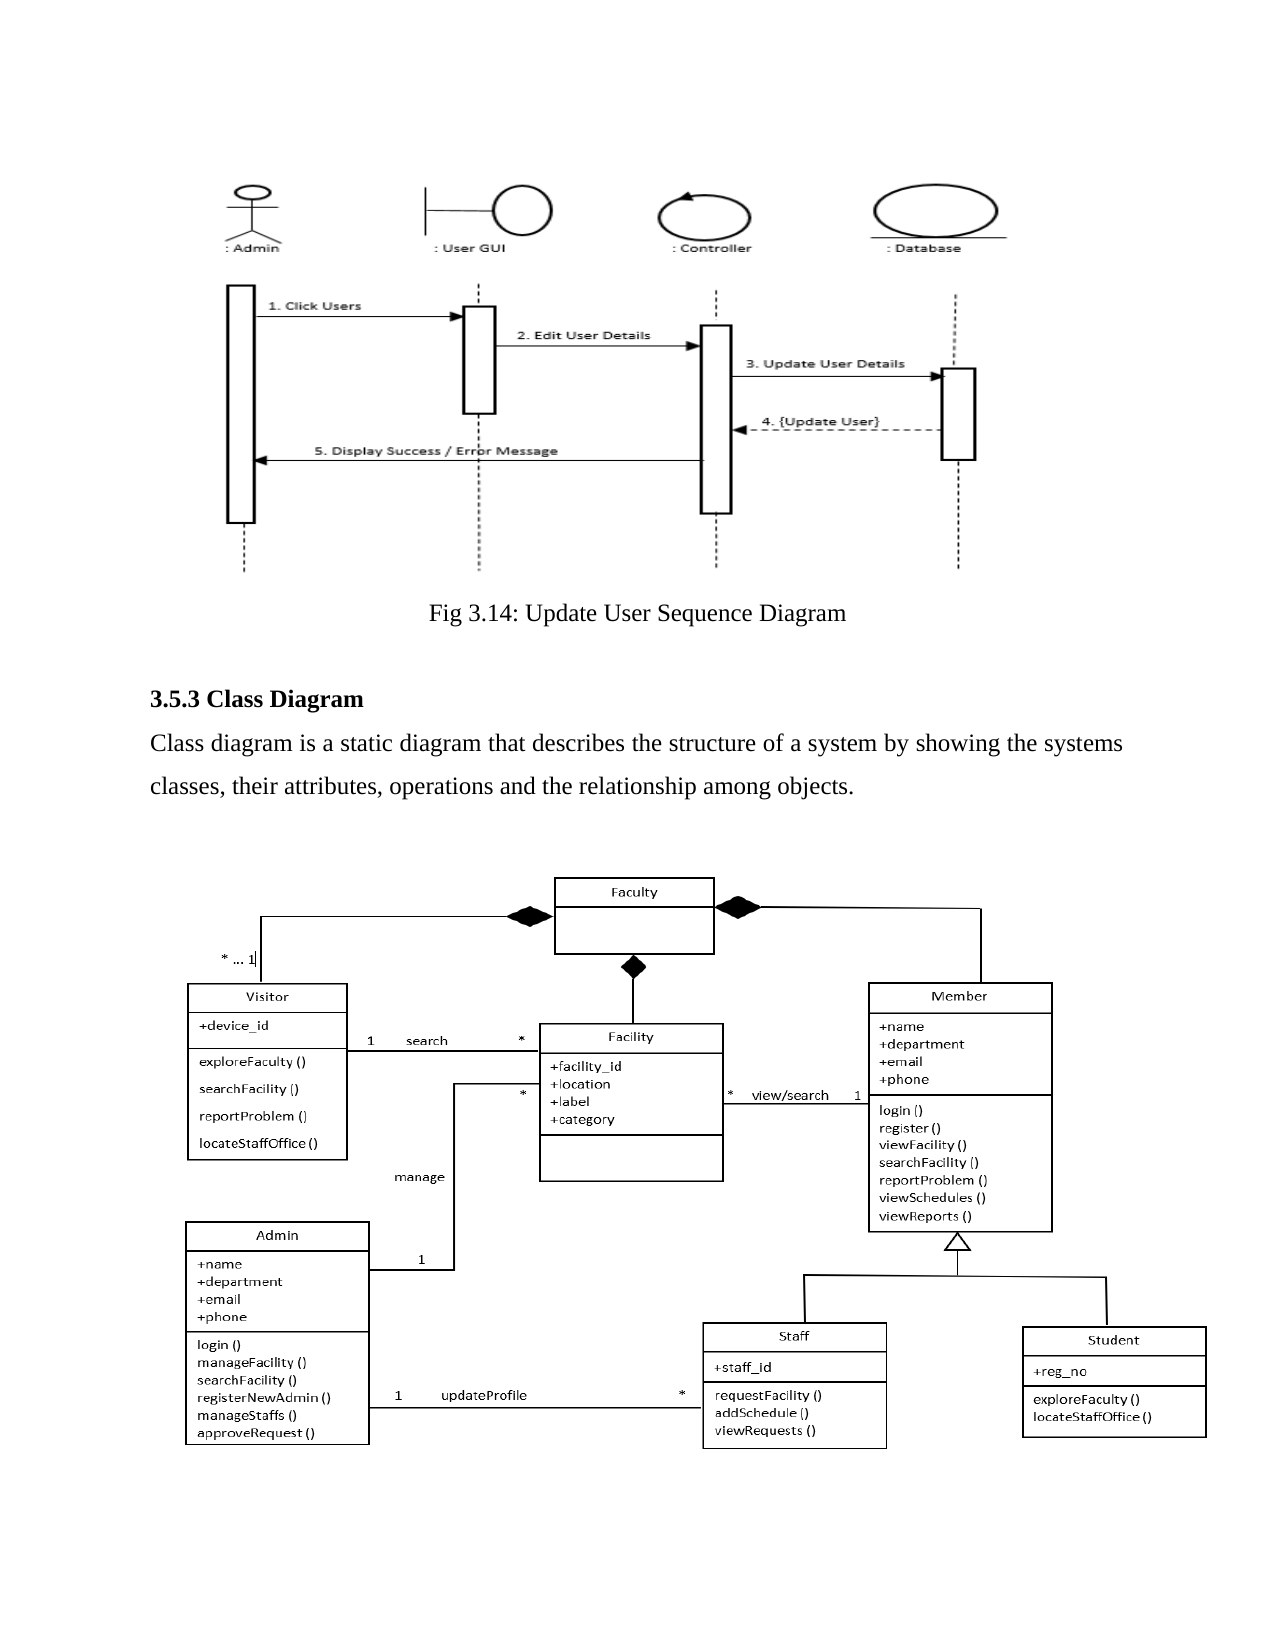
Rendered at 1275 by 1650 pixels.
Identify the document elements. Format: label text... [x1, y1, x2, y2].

picture [150, 857, 1227, 1497]
text 3.5.3 Class Diagram [150, 684, 1125, 713]
picture [153, 150, 1122, 585]
text Fig 3.14: Update User Sequence Diagram [150, 598, 1125, 627]
text Class diagram is a static diagram that describes the structure of a system by showing the systems classes, their attributes, operations and the relationship among objects. [150, 728, 1125, 799]
